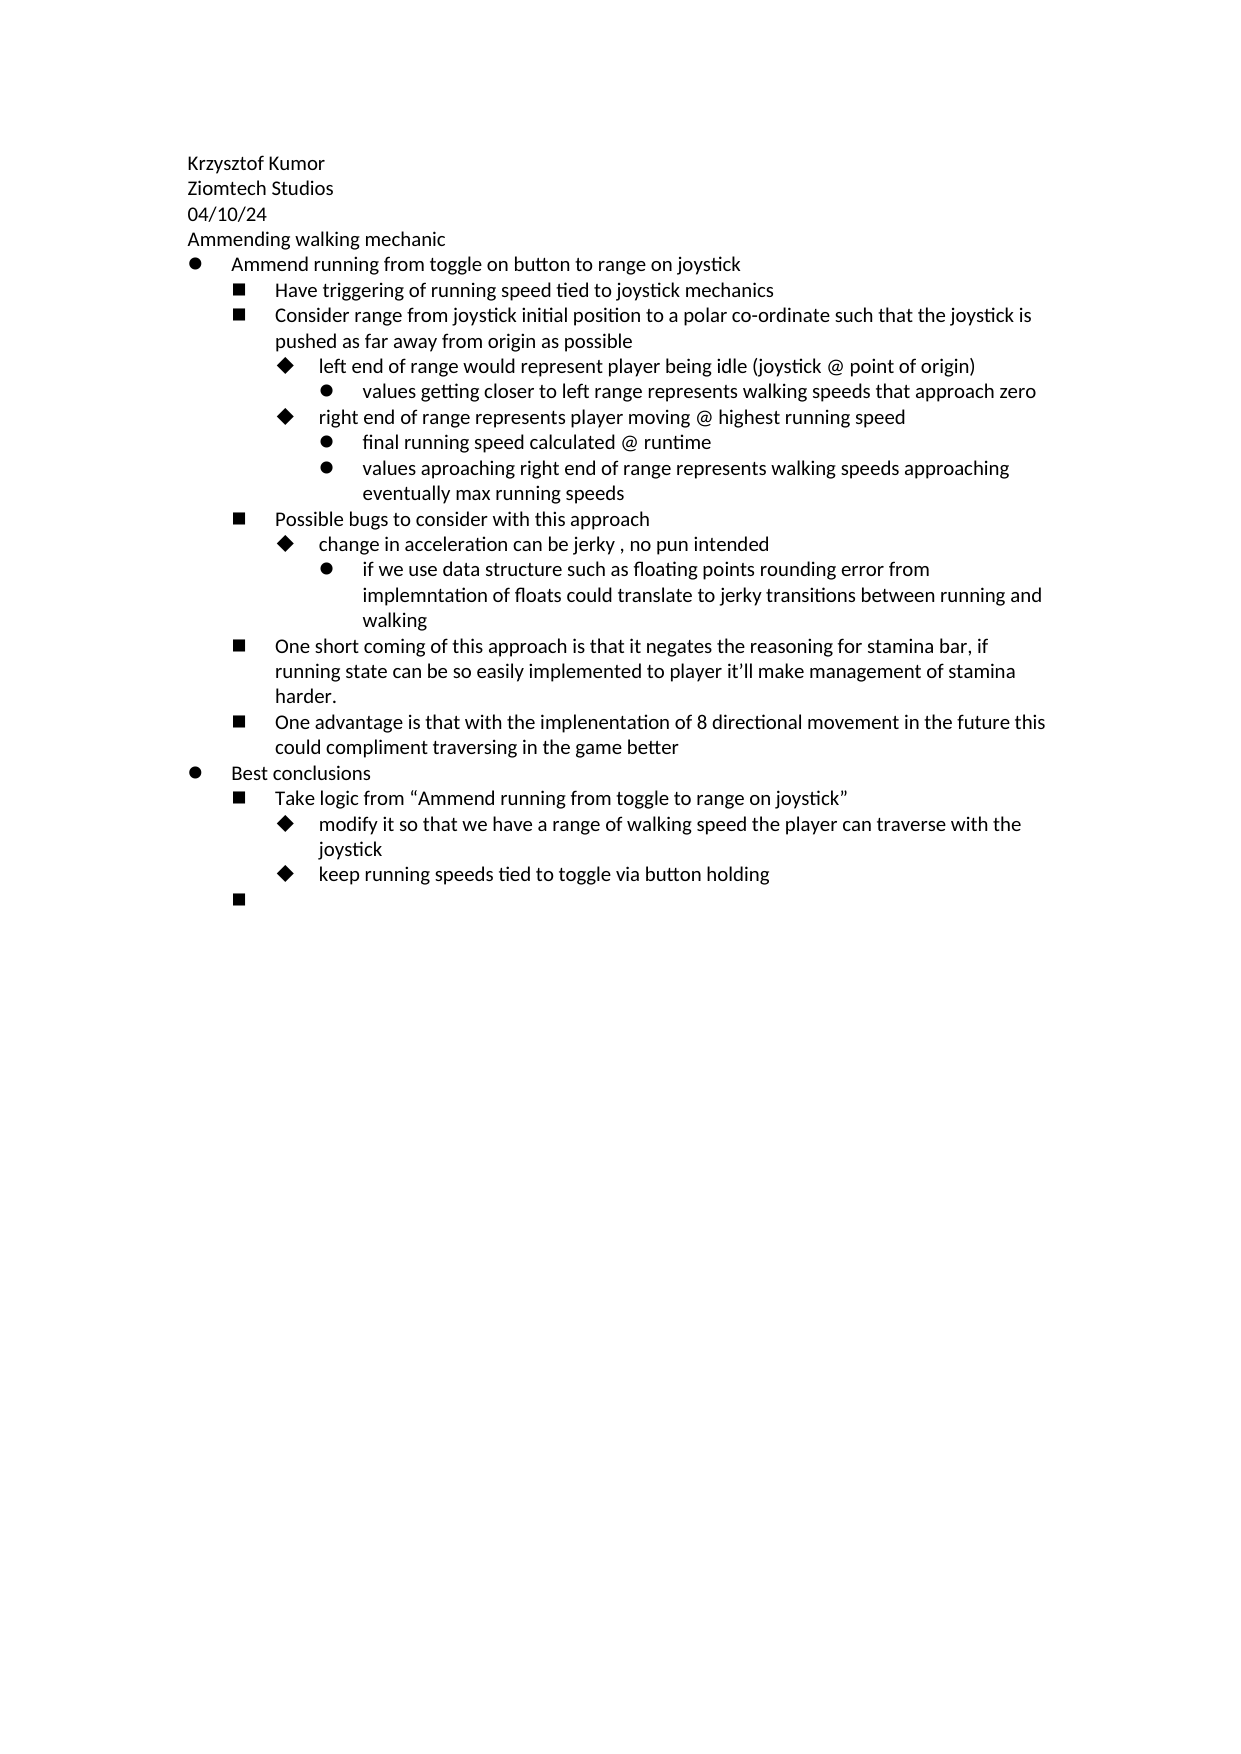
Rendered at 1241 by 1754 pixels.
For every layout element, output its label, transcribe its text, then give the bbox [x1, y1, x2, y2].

list Take logic from “Ammend running from toggle to range on joystick” [231, 785, 1053, 811]
list left end of range would represent player being idle (joystick @ point of origin) [275, 353, 1053, 379]
list change in acceleration can be jerky , no pun intended [275, 531, 1053, 557]
list keep running speeds tied to toggle via button holding [275, 862, 1053, 887]
list modify it so that we have a range of walking speed the player can traverse with the joystick [275, 811, 1053, 862]
text Ziomtech Studios [187, 175, 1053, 201]
list Ammend running from toggle on button to range on joystick [187, 252, 1053, 277]
text Ammending walking mechanic [187, 226, 1053, 252]
list values getting closer to left range represents walking speeds that approach zero [319, 379, 1053, 404]
list Have triggering of running speed tied to joystick mechanics [231, 277, 1053, 302]
text 04/10/24 [187, 201, 1053, 226]
list right end of range represents player moving @ highest running speed [275, 404, 1053, 429]
list values aproaching right end of range represents walking speeds approaching eventually max running speeds [319, 455, 1053, 506]
list Consider range from joystick initial position to a polar co-ordinate such that the joystick is pushed as far away from origin as possible [231, 302, 1053, 353]
list One advantage is that with the implenentation of 8 directional movement in the future this could compliment traversing in the game better [231, 709, 1053, 760]
list final running speed calculated @ runtime [319, 429, 1053, 455]
text Krzysztof Kumor [187, 150, 1053, 175]
list if we use data structure such as floating points rounding error from implemntation of floats could translate to jerky transitions between running and walking [319, 557, 1053, 633]
list One short coming of this approach is that it negates the reasoning for stamina bar, if running state can be so easily implemented to player it’ll make management of stamina harder. [231, 633, 1053, 709]
list Possible bugs to consider with this approach [231, 506, 1053, 531]
list Best conclusions [187, 760, 1053, 785]
